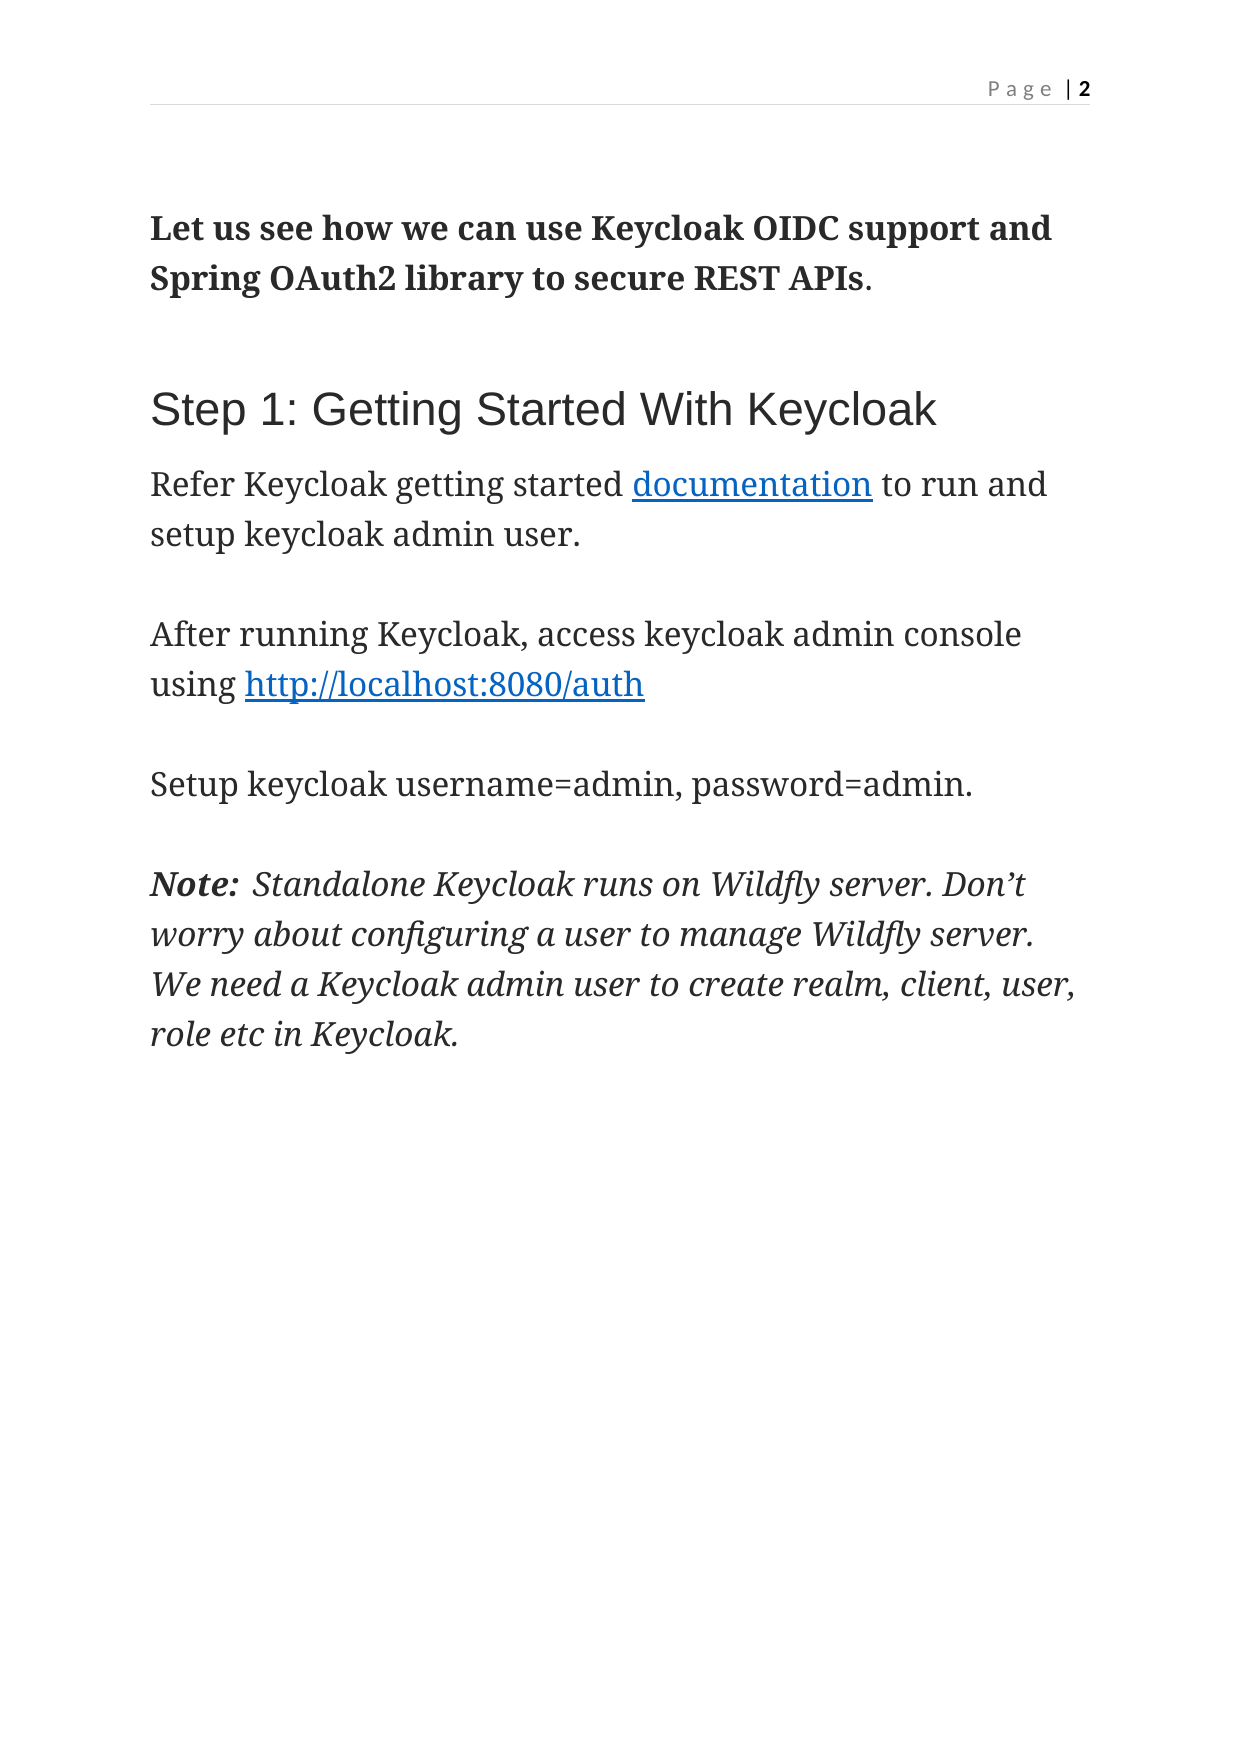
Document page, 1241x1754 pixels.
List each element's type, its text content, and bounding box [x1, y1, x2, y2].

text Note: Standalone Keycloak runs on Wildfly server. Don’t worry about configuring a user to manage Wildfly server. We need a Keycloak admin user to create realm, client, user, role etc in Keycloak. [150, 857, 1090, 1057]
text Setup keycloak username=admin, password=admin. [150, 757, 1090, 807]
text After running Keycloak, access keycloak admin console using http://localhost:8080/auth [150, 607, 1090, 707]
text Refer Keycloak getting started documentation to run and setup keycloak admin user. [150, 457, 1090, 557]
text Let us see how we can use Keycloak OIDC support and Spring OAuth2 library to secure REST APIs. [150, 200, 1090, 300]
subtitle Step 1: Getting Started With Keycloak [150, 379, 1090, 435]
